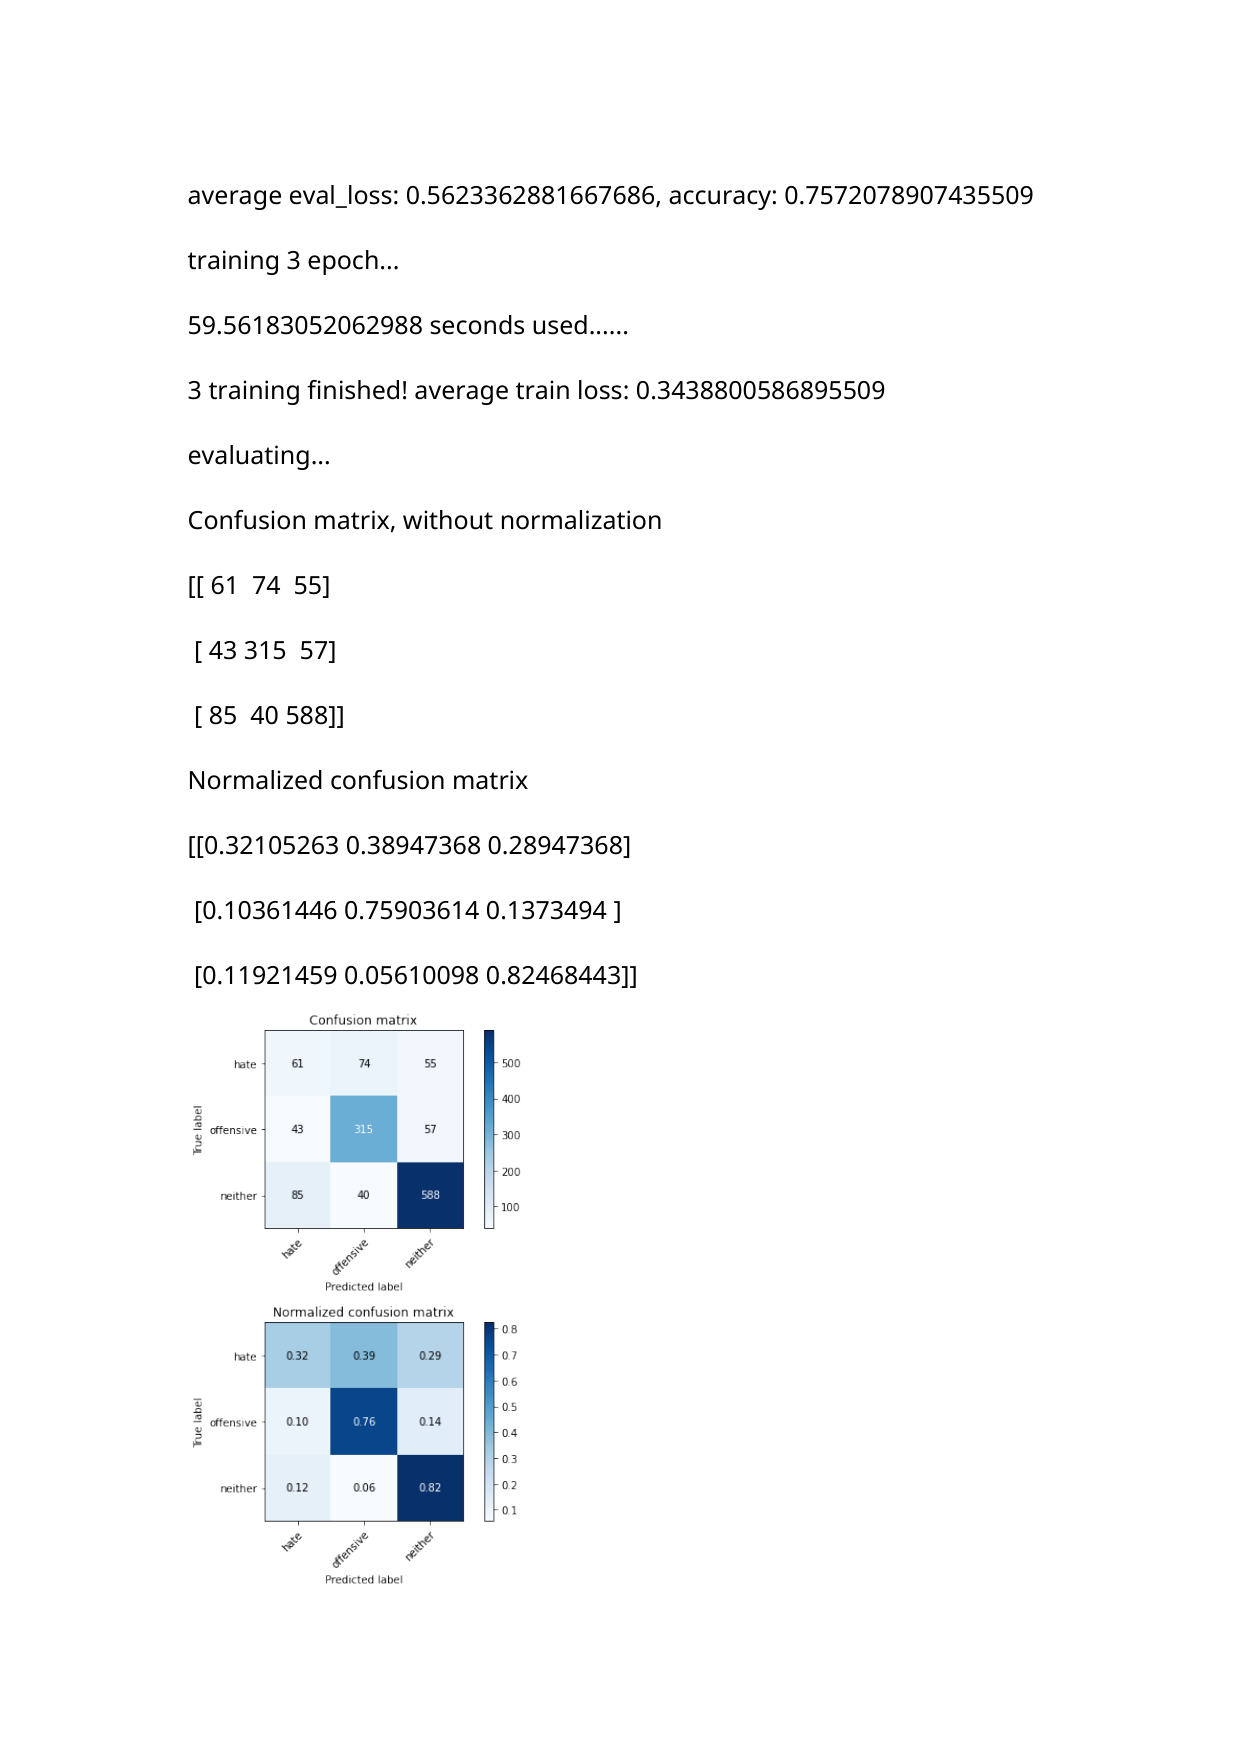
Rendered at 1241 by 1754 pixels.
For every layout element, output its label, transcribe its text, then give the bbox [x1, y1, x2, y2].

text [[ 61 74 55] [187, 552, 1053, 617]
text [0.11921459 0.05610098 0.82468443]] [187, 942, 1053, 1007]
text training 3 epoch... [187, 227, 1053, 292]
text [0.10361446 0.75903614 0.1373494 ] [187, 877, 1053, 942]
text Confusion matrix, without normalization [187, 487, 1053, 552]
text Normalized confusion matrix [187, 747, 1053, 812]
picture [187, 1300, 525, 1592]
text evaluating... [187, 422, 1053, 487]
text [[0.32105263 0.38947368 0.28947368] [187, 812, 1053, 877]
text average eval_loss: 0.5623362881667686, accuracy: 0.7572078907435509 [187, 162, 1053, 227]
text [ 85 40 588]] [187, 682, 1053, 747]
text [ 43 315 57] [187, 617, 1053, 682]
text 3 training finished! average train loss: 0.3438800586895509 [187, 357, 1053, 422]
text 59.56183052062988 seconds used...... [187, 292, 1053, 357]
picture [187, 1007, 528, 1299]
